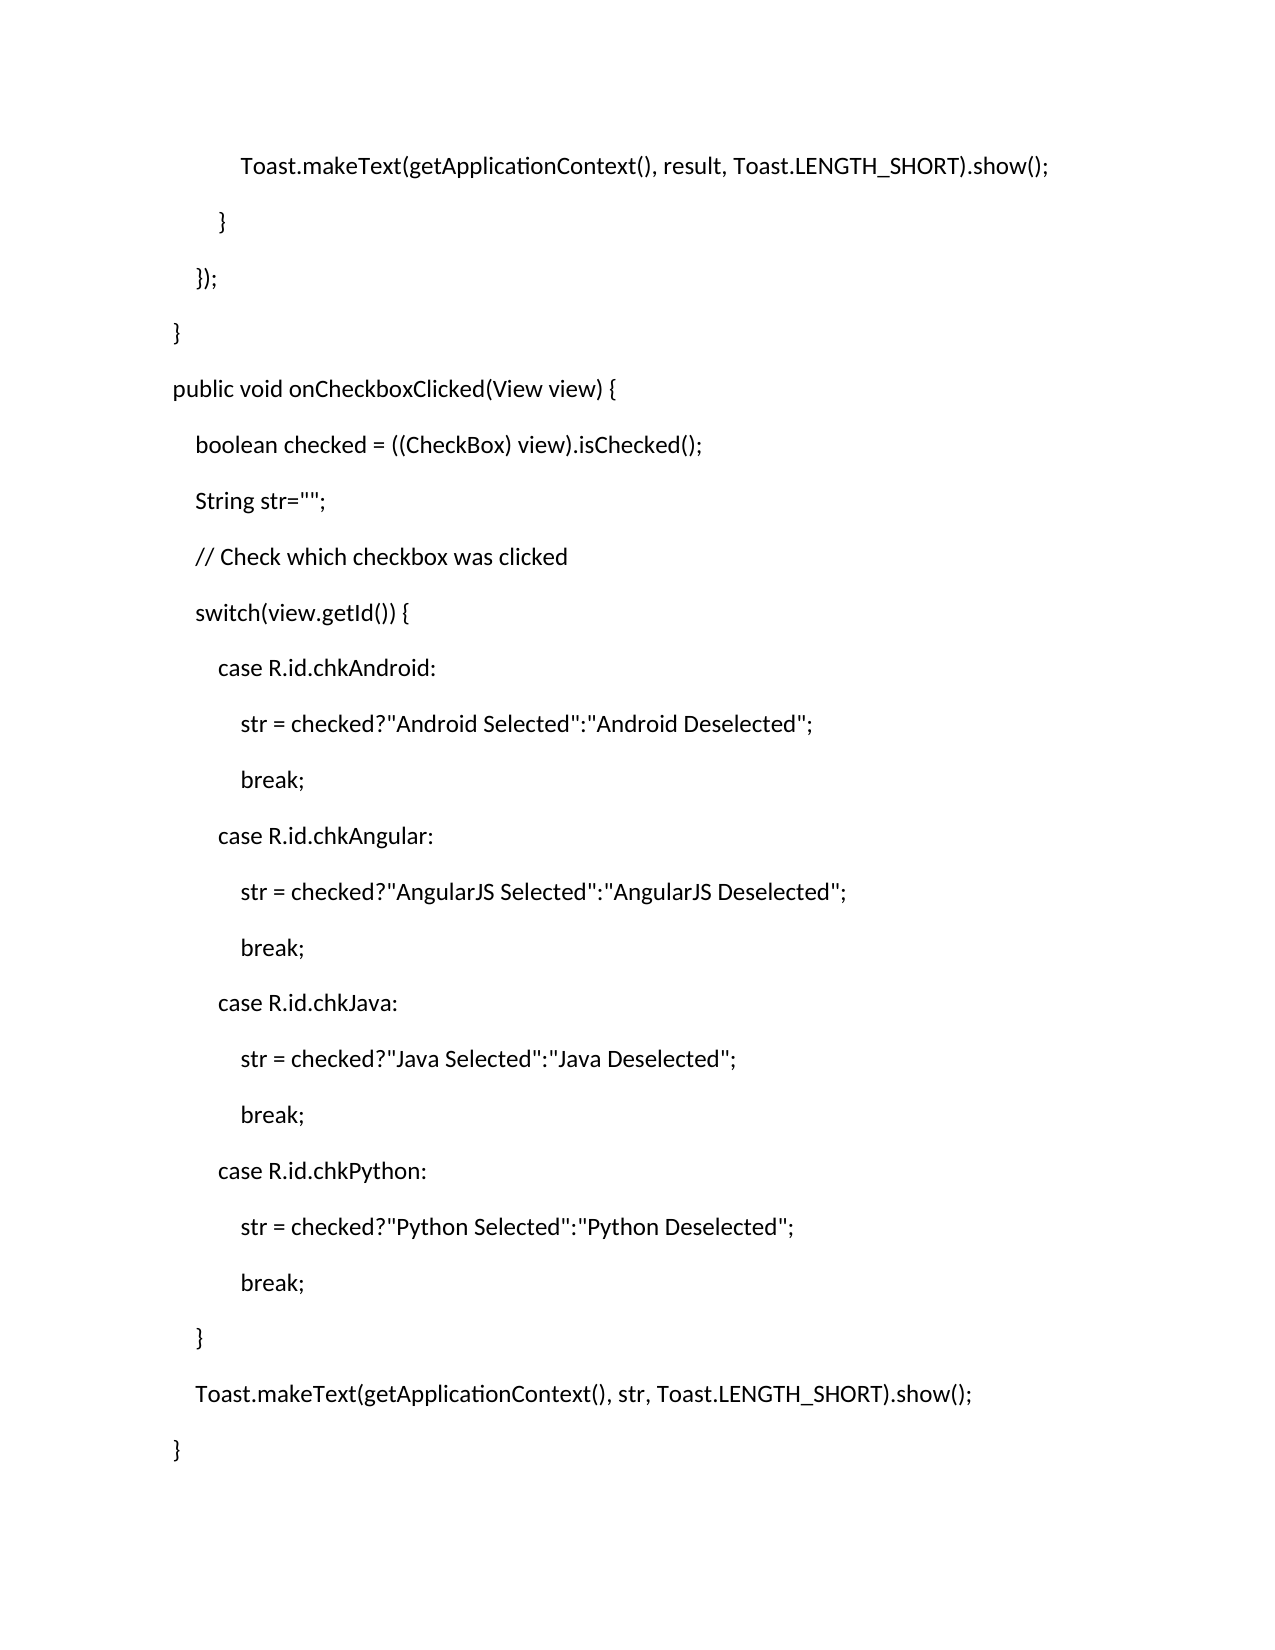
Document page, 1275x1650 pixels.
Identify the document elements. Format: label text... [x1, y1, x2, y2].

text } [150, 1434, 1125, 1465]
text case R.id.chkAngular: [150, 820, 1125, 851]
text } [150, 206, 1125, 236]
text case R.id.chkPython: [150, 1155, 1125, 1186]
text public void onCheckboxClicked(View view) { [150, 373, 1125, 404]
text String str=""; [150, 485, 1125, 516]
text // Check which checkbox was clicked [150, 541, 1125, 571]
text } [150, 317, 1125, 348]
text break; [150, 1099, 1125, 1130]
text str = checked?"Android Selected":"Android Deselected"; [150, 708, 1125, 739]
text case R.id.chkJava: [150, 987, 1125, 1018]
text break; [150, 1267, 1125, 1297]
text boolean checked = ((CheckBox) view).isChecked(); [150, 429, 1125, 460]
text break; [150, 764, 1125, 795]
text str = checked?"Python Selected":"Python Deselected"; [150, 1211, 1125, 1241]
text Toast.makeText(getApplicationContext(), str, Toast.LENGTH_SHORT).show(); [150, 1378, 1125, 1409]
text str = checked?"AngularJS Selected":"AngularJS Deselected"; [150, 876, 1125, 906]
text switch(view.getId()) { [150, 597, 1125, 627]
text case R.id.chkAndroid: [150, 652, 1125, 683]
text } [150, 1322, 1125, 1353]
text break; [150, 932, 1125, 962]
text }); [150, 262, 1125, 292]
text str = checked?"Java Selected":"Java Deselected"; [150, 1043, 1125, 1074]
text Toast.makeText(getApplicationContext(), result, Toast.LENGTH_SHORT).show(); [150, 150, 1125, 181]
